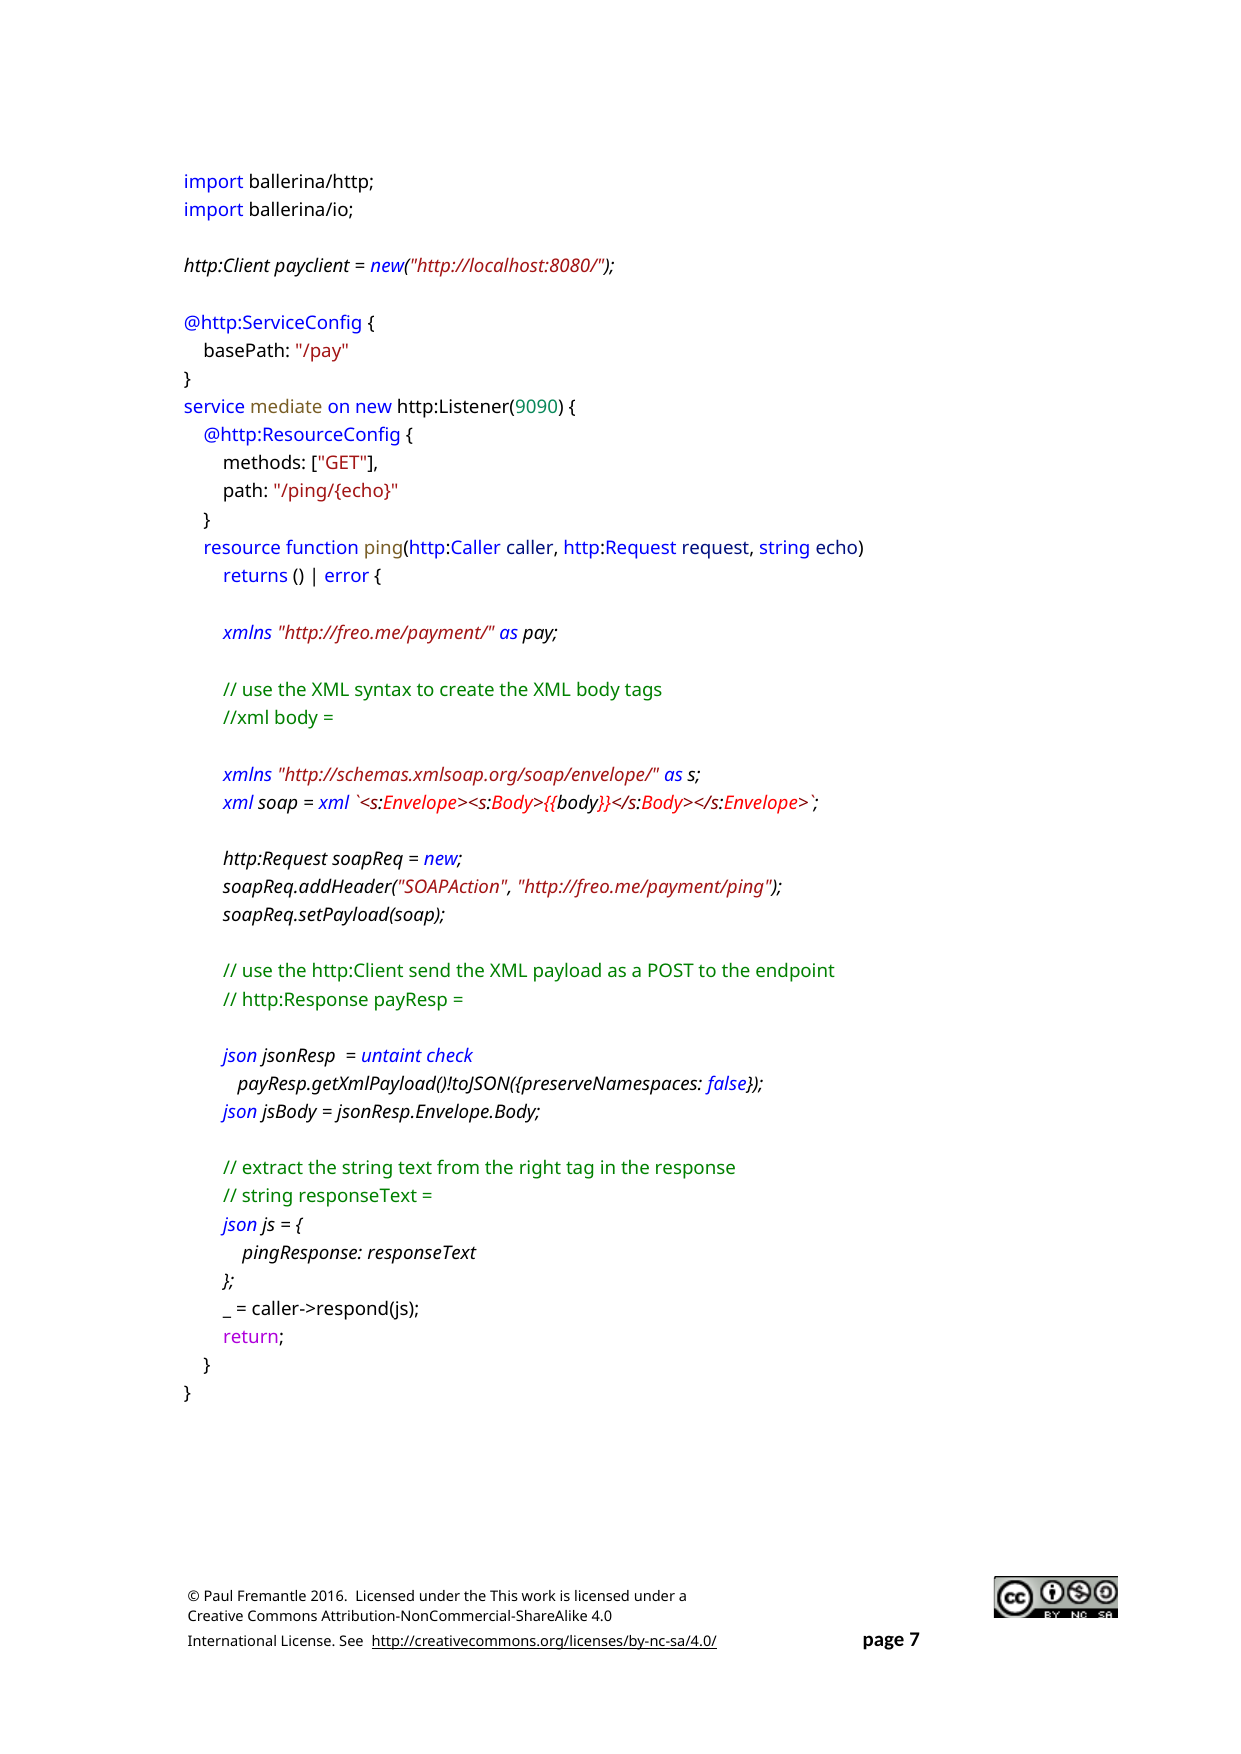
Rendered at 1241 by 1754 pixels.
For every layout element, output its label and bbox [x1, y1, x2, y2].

picture [993, 1576, 1118, 1618]
